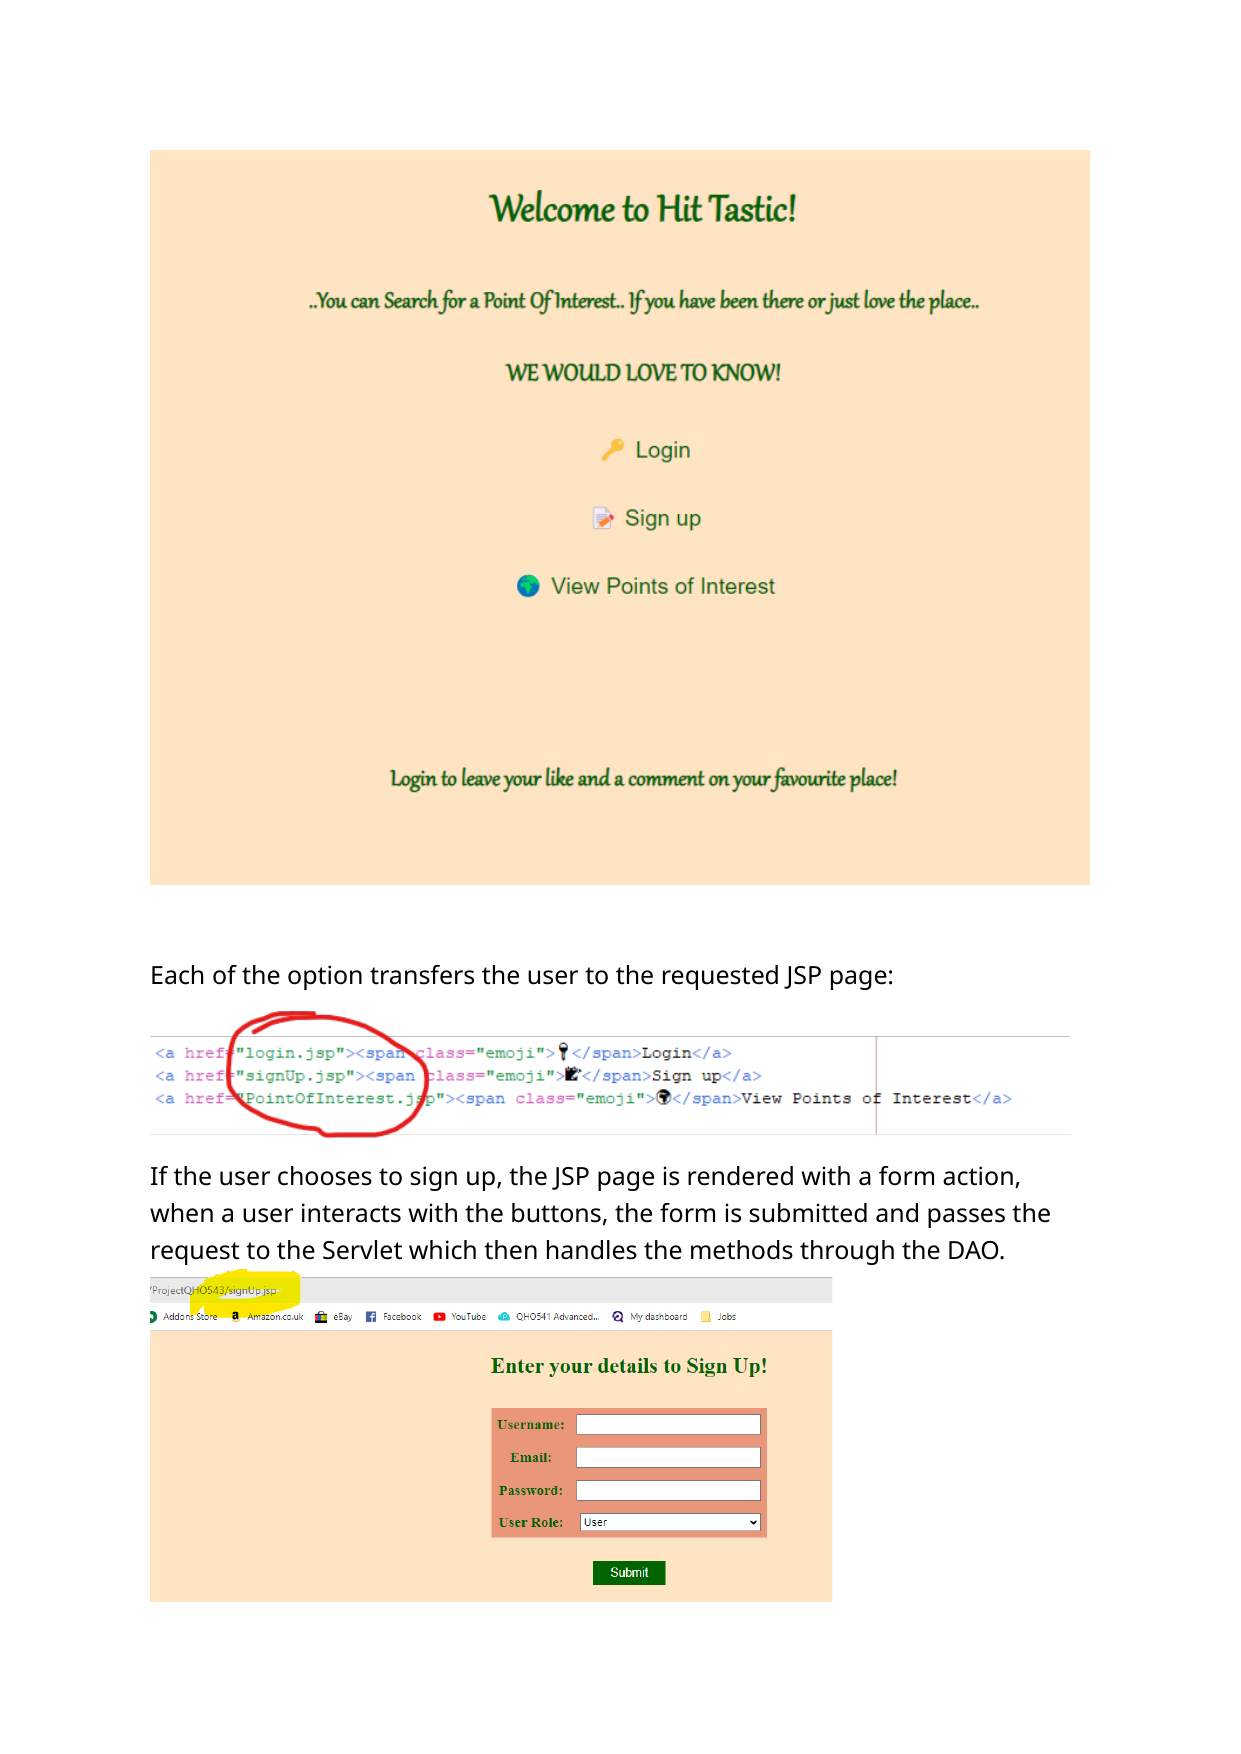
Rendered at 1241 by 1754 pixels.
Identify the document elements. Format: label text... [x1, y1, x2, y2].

text Each of the option transfers the user to the requested JSP page: [150, 958, 1090, 992]
picture [150, 1011, 1071, 1140]
picture [150, 1269, 833, 1602]
picture [150, 150, 1091, 885]
